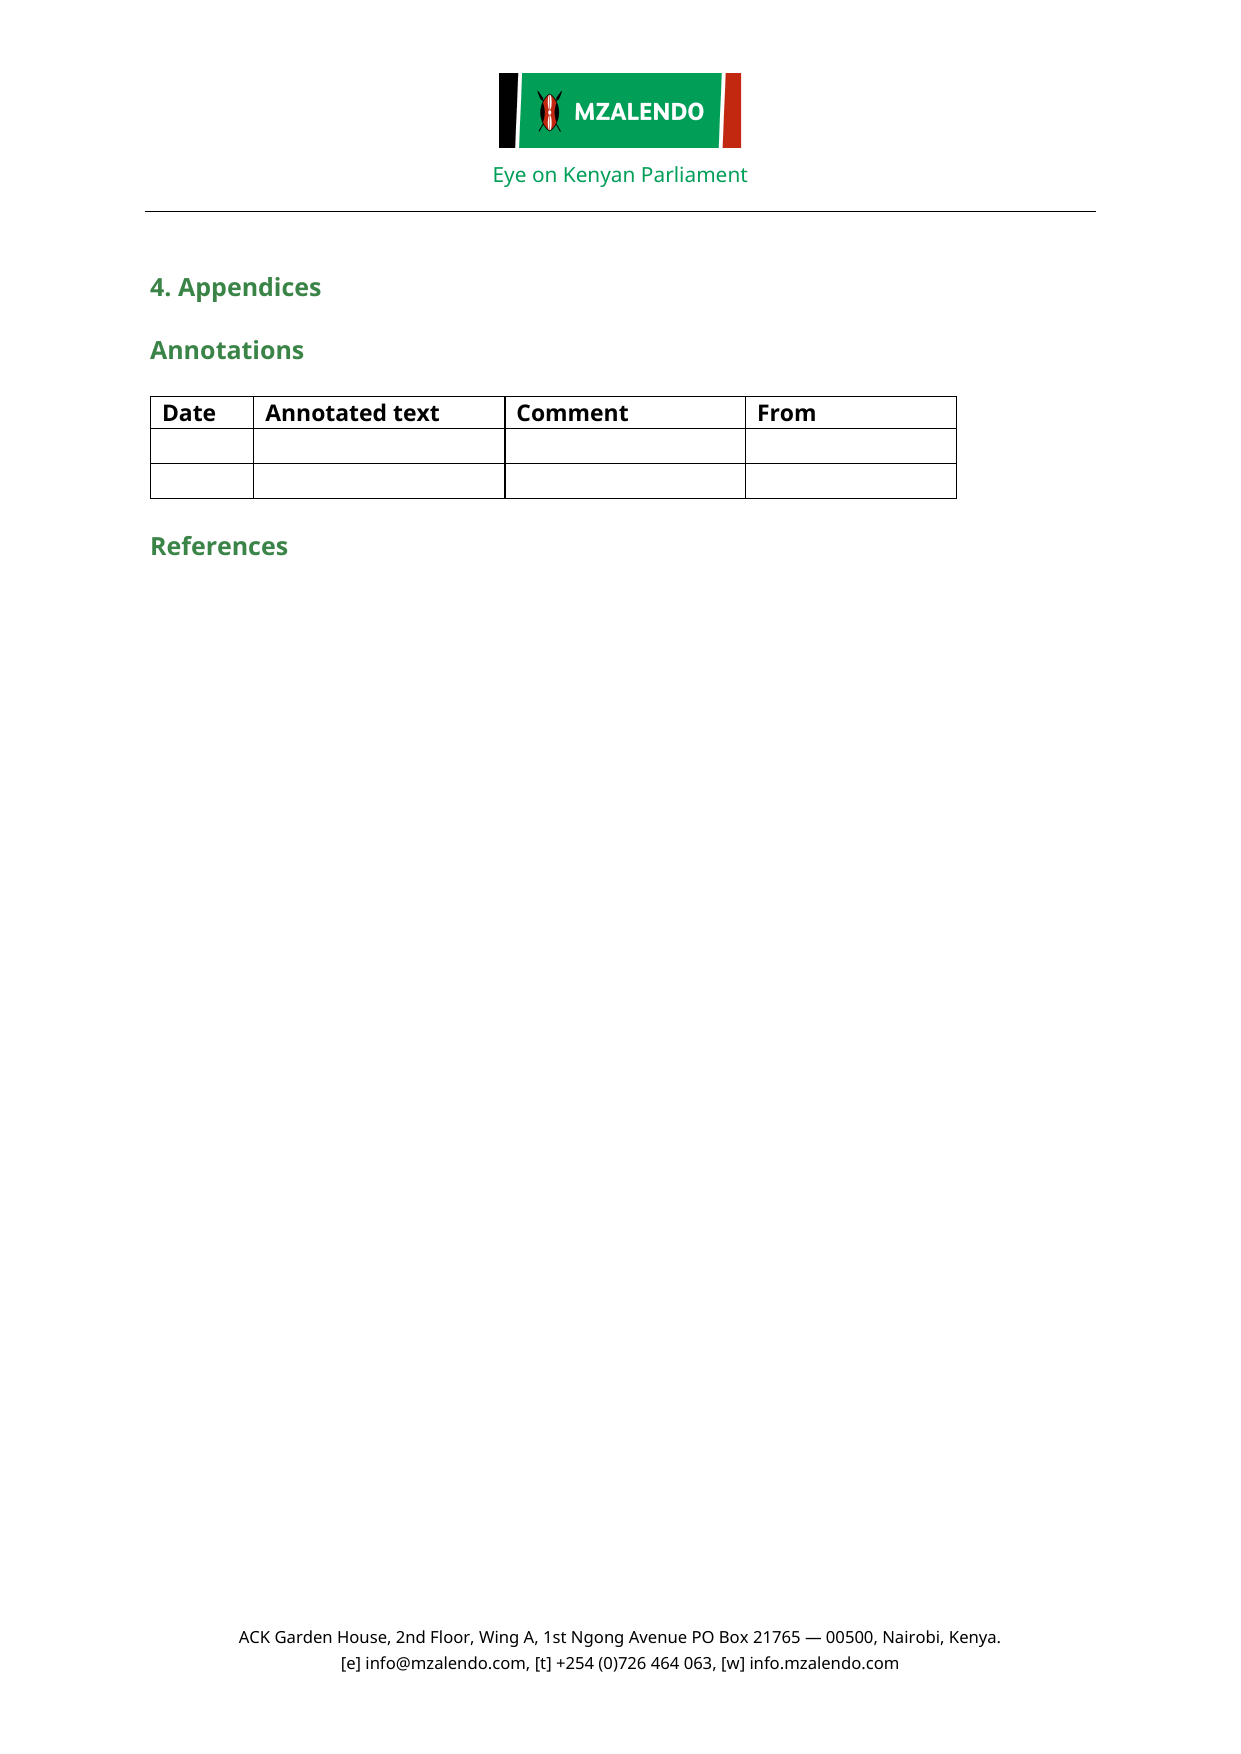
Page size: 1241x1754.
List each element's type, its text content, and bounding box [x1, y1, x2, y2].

table_cell [506, 464, 745, 498]
table_cell [506, 429, 745, 463]
table_header From [746, 397, 956, 428]
table_cell [746, 429, 956, 463]
subtitle References [150, 528, 1090, 562]
table_cell [151, 429, 253, 463]
table_cell [254, 464, 504, 498]
table_cell [254, 429, 504, 463]
table_cell [151, 464, 253, 498]
subtitle Annotations [150, 332, 1090, 366]
table_cell [746, 464, 956, 498]
table_header Comment [506, 397, 745, 428]
subtitle 4. Appendices [150, 269, 1090, 303]
